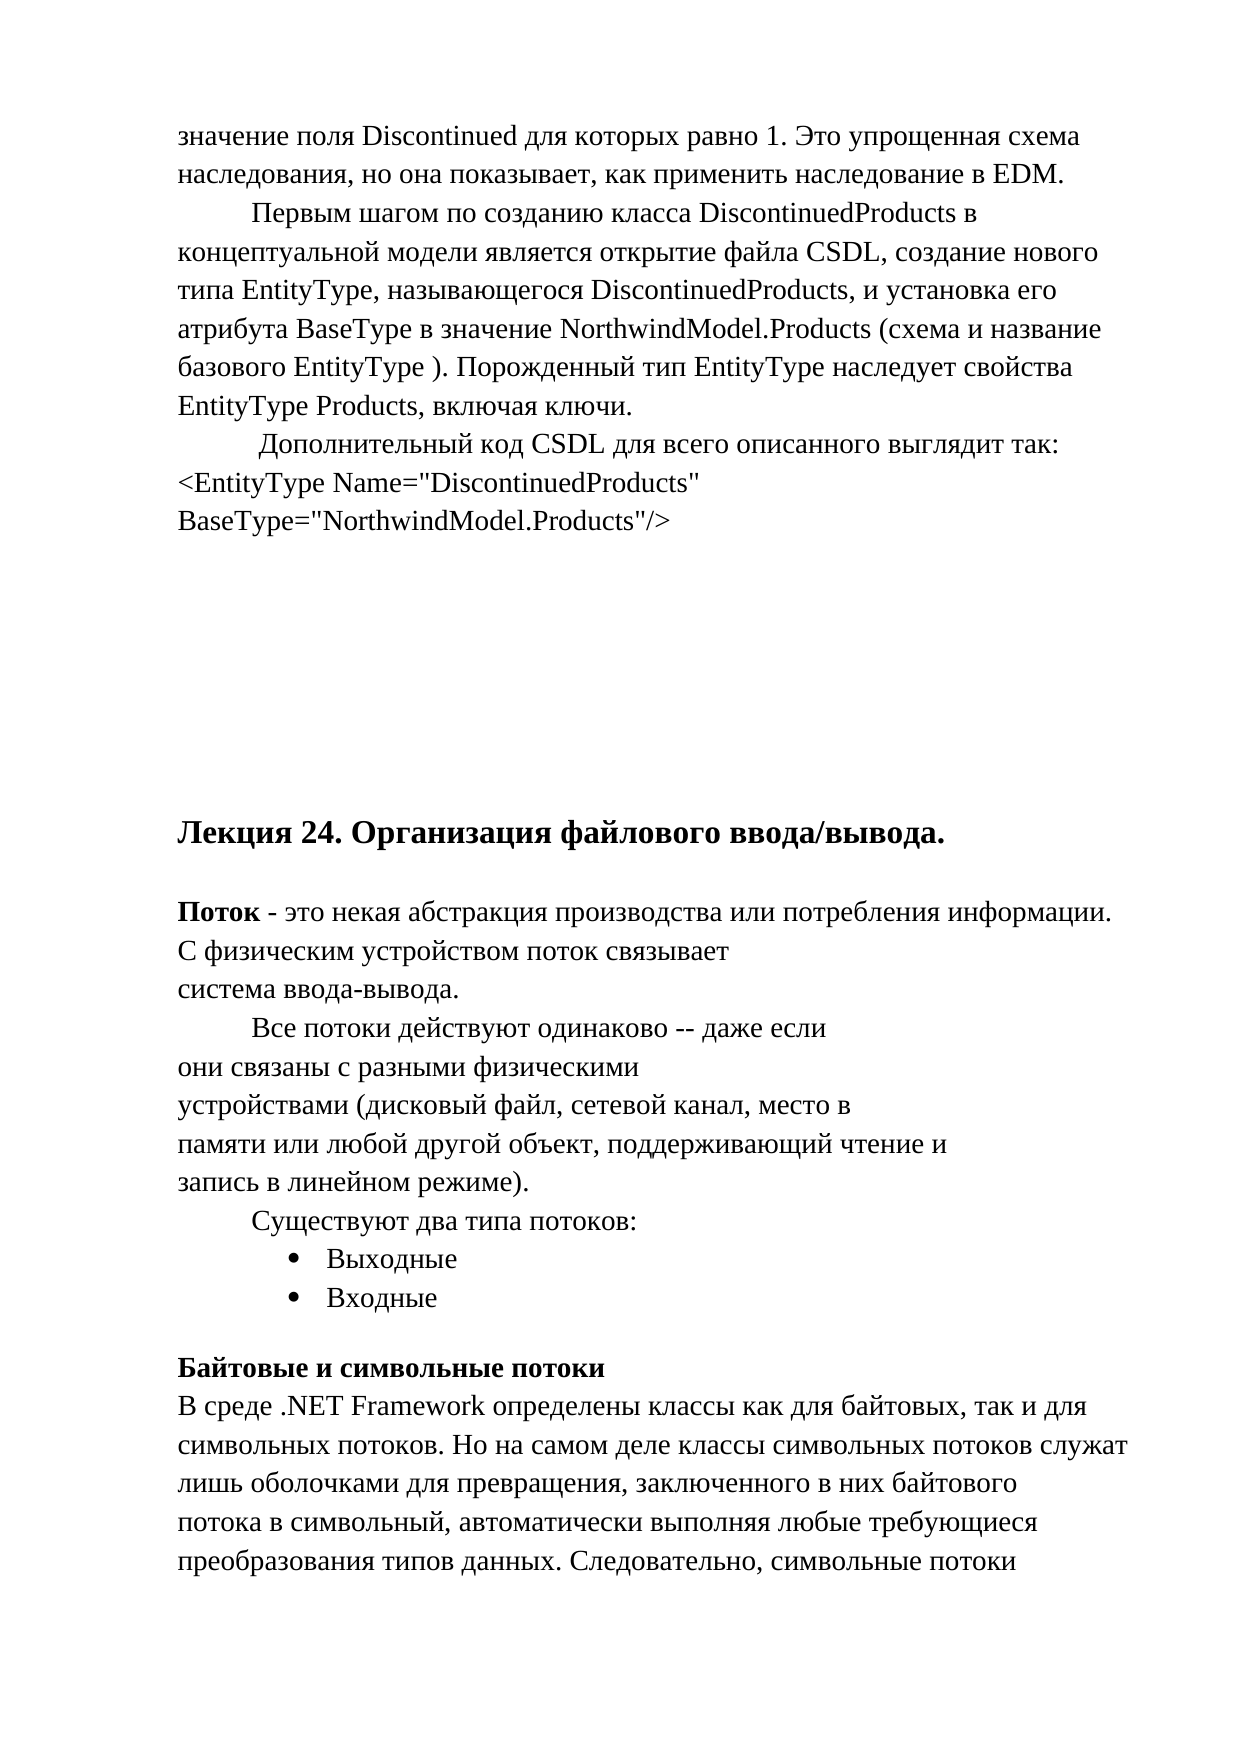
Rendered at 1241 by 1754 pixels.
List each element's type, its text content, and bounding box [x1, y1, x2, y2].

text система ввода-вывода. [177, 972, 1152, 1005]
text Лекция 24. Организация файлового ввода/вывода. [177, 812, 1152, 850]
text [177, 1504, 1152, 1576]
text Байтовые и символьные потоки [177, 1350, 1152, 1383]
text Дополнительный код CSDL для всего описанного выглядит так: [177, 426, 1152, 460]
text Поток - это некая абстракция производства или потребления информации. [177, 894, 1152, 928]
text запись в линейном режиме). [177, 1164, 1152, 1198]
text С физическим устройством поток связывает [177, 933, 1152, 967]
text <EntityType Name="DiscontinuedProducts" BaseType="NorthwindModel.Products"/> [177, 465, 1152, 537]
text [177, 118, 1152, 190]
text они связаны с разными физическими [177, 1049, 1152, 1082]
list Выходные [288, 1241, 1152, 1275]
list Входные [288, 1280, 1152, 1346]
text Все потоки действуют одинаково -- даже если [177, 1010, 1152, 1044]
text Существуют два типа потоков: [177, 1203, 1152, 1236]
text Первым шагом по созданию класса DiscontinuedProducts в концептуальной модели является открытие файла CSDL, создание нового типа EntityType, называющегося DiscontinuedProducts, и установка его атрибута BaseType в значение NorthwindModel.Products (схема и название базового EntityType ). Порожденный тип EntityType наследует свойства EntityType Products, включая ключи. [177, 195, 1152, 421]
text памяти или любой другой объект, поддерживающий чтение и [177, 1126, 1152, 1159]
text устройствами (дисковый файл, сетевой канал, место в [177, 1087, 1152, 1121]
text В среде .NET Framework определены классы как для байтовых, так и для символьных потоков. Но на самом деле классы символьных потоков служат лишь оболочками для превращения, заключенного в них байтового [177, 1388, 1152, 1499]
